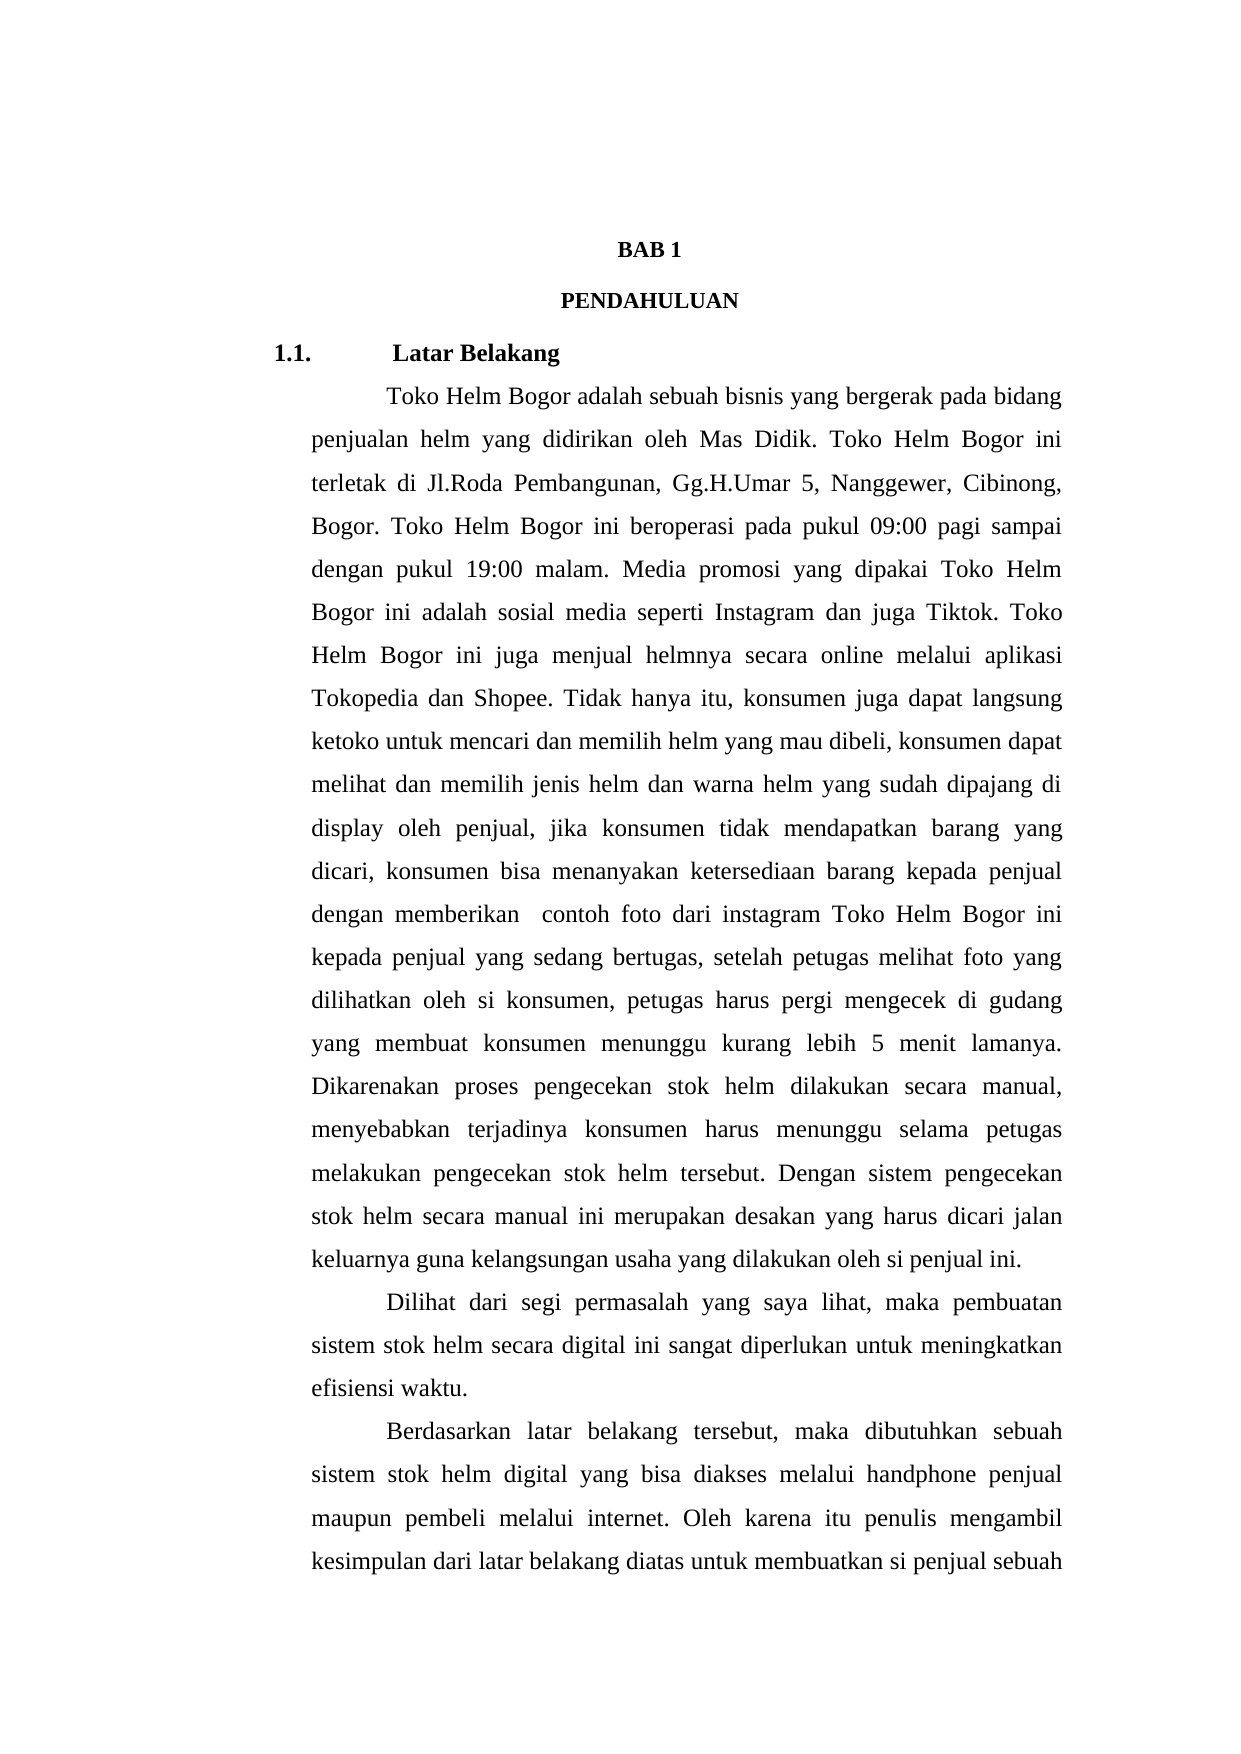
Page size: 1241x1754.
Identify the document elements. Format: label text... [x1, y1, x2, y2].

list Latar Belakang [274, 338, 1063, 367]
text BAB 1 [236, 236, 1063, 263]
text PENDAHULUAN [236, 287, 1063, 314]
list Dilihat dari segi permasalah yang saya lihat, maka pembuatan sistem stok helm secara digital ini sangat diperlukan untuk meningkatkan efisiensi waktu. [311, 1287, 1063, 1402]
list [311, 1416, 1063, 1574]
list Toko Helm Bogor adalah sebuah bisnis yang bergerak pada bidang penjualan helm yang didirikan oleh Mas Didik. Toko Helm Bogor ini terletak di Jl.Roda Pembangunan, Gg.H.Umar 5, Nanggewer, Cibinong, Bogor. Toko Helm Bogor ini beroperasi pada pukul 09:00 pagi sampai dengan pukul 19:00 malam. Media promosi yang dipakai Toko Helm Bogor ini adalah sosial media seperti Instagram dan juga Tiktok. Toko Helm Bogor ini juga menjual helmnya secara online melalui aplikasi Tokopedia dan Shopee. Tidak hanya itu, konsumen juga dapat langsung ketoko untuk mencari dan memilih helm yang mau dibeli, konsumen dapat melihat dan memilih jenis helm dan warna helm yang sudah dipajang di display oleh penjual, jika konsumen tidak mendapatkan barang yang dicari, konsumen bisa menanyakan ketersediaan barang kepada penjual dengan memberikan contoh foto dari instagram Toko Helm Bogor ini kepada penjual yang sedang bertugas, setelah petugas melihat foto yang dilihatkan oleh si konsumen, petugas harus pergi mengecek di gudang yang membuat konsumen menunggu kurang lebih 5 menit lamanya. Dikarenakan proses pengecekan stok helm dilakukan secara manual, menyebabkan terjadinya konsumen harus menunggu selama petugas melakukan pengecekan stok helm tersebut. Dengan sistem pengecekan stok helm secara manual ini merupakan desakan yang harus dicari jalan keluarnya guna kelangsungan usaha yang dilakukan oleh si penjual ini. [311, 381, 1063, 1273]
